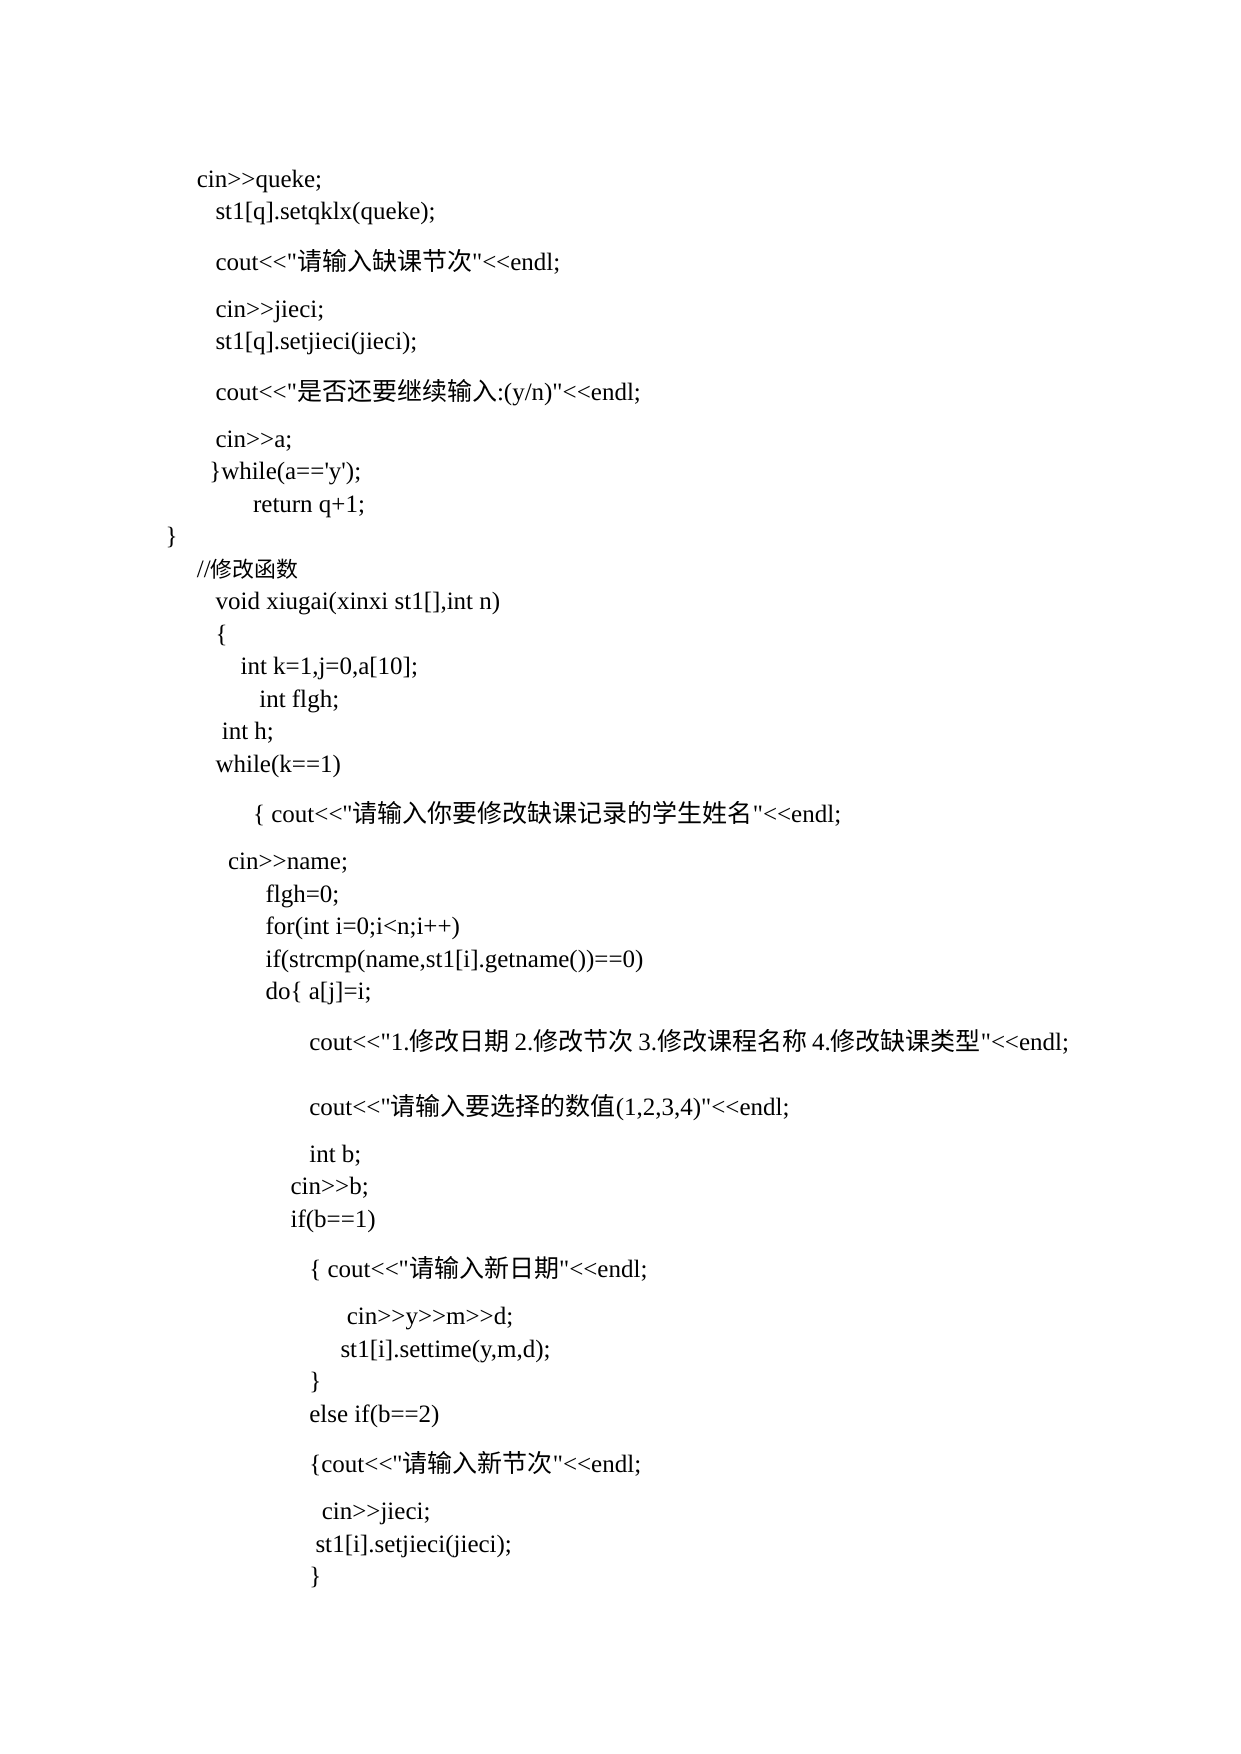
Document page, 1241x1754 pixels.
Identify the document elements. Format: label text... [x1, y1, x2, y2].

text cin>>jieci; [165, 292, 1110, 324]
text } [165, 1364, 1110, 1397]
text st1[q].setqklx(queke); [165, 194, 1110, 227]
text }while(a=='y'); [165, 454, 1110, 487]
text cin>>a; [165, 422, 1110, 454]
text cout<<"是否还要继续输入:(y/n)"<<endl; [165, 357, 1110, 422]
text cout<<"请输入缺课节次"<<endl; [165, 227, 1110, 292]
text flgh=0; [165, 877, 1110, 909]
text int k=1,j=0,a[10]; [165, 649, 1110, 682]
text cin>>name; [165, 844, 1110, 877]
text { cout<<"请输入新日期"<<endl; [165, 1234, 1110, 1299]
text cin>>b; [165, 1169, 1110, 1202]
text int flgh; [165, 682, 1110, 714]
text } [165, 519, 1110, 552]
text int b; [165, 1137, 1110, 1169]
text int h; [165, 714, 1110, 747]
text while(k==1) [165, 747, 1110, 779]
text void xiugai(xinxi st1[],int n) [165, 584, 1110, 617]
text if(b==1) [165, 1202, 1110, 1234]
text { [165, 617, 1110, 649]
text else if(b==2) [165, 1397, 1110, 1429]
text if(strcmp(name,st1[i].getname())==0) [165, 942, 1110, 974]
text } [165, 1559, 1110, 1592]
text {cout<<"请输入新节次"<<endl; [165, 1429, 1110, 1494]
text do{ a[j]=i; [165, 974, 1110, 1007]
text st1[q].setjieci(jieci); [165, 324, 1110, 357]
text { cout<<"请输入你要修改缺课记录的学生姓名"<<endl; [165, 779, 1110, 844]
text cin>>y>>m>>d; [165, 1299, 1110, 1332]
text return q+1; [165, 487, 1110, 519]
text st1[i].settime(y,m,d); [165, 1332, 1110, 1364]
text cout<<"请输入要选择的数值(1,2,3,4)"<<endl; [165, 1072, 1110, 1137]
text cin>>queke; [165, 162, 1110, 194]
text cout<<"1.修改日期2.修改节次3.修改课程名称4.修改缺课类型"<<endl; [165, 1007, 1110, 1072]
text //修改函数 [165, 552, 1110, 584]
text st1[i].setjieci(jieci); [165, 1527, 1110, 1559]
text for(int i=0;i<n;i++) [165, 909, 1110, 942]
text cin>>jieci; [165, 1494, 1110, 1527]
